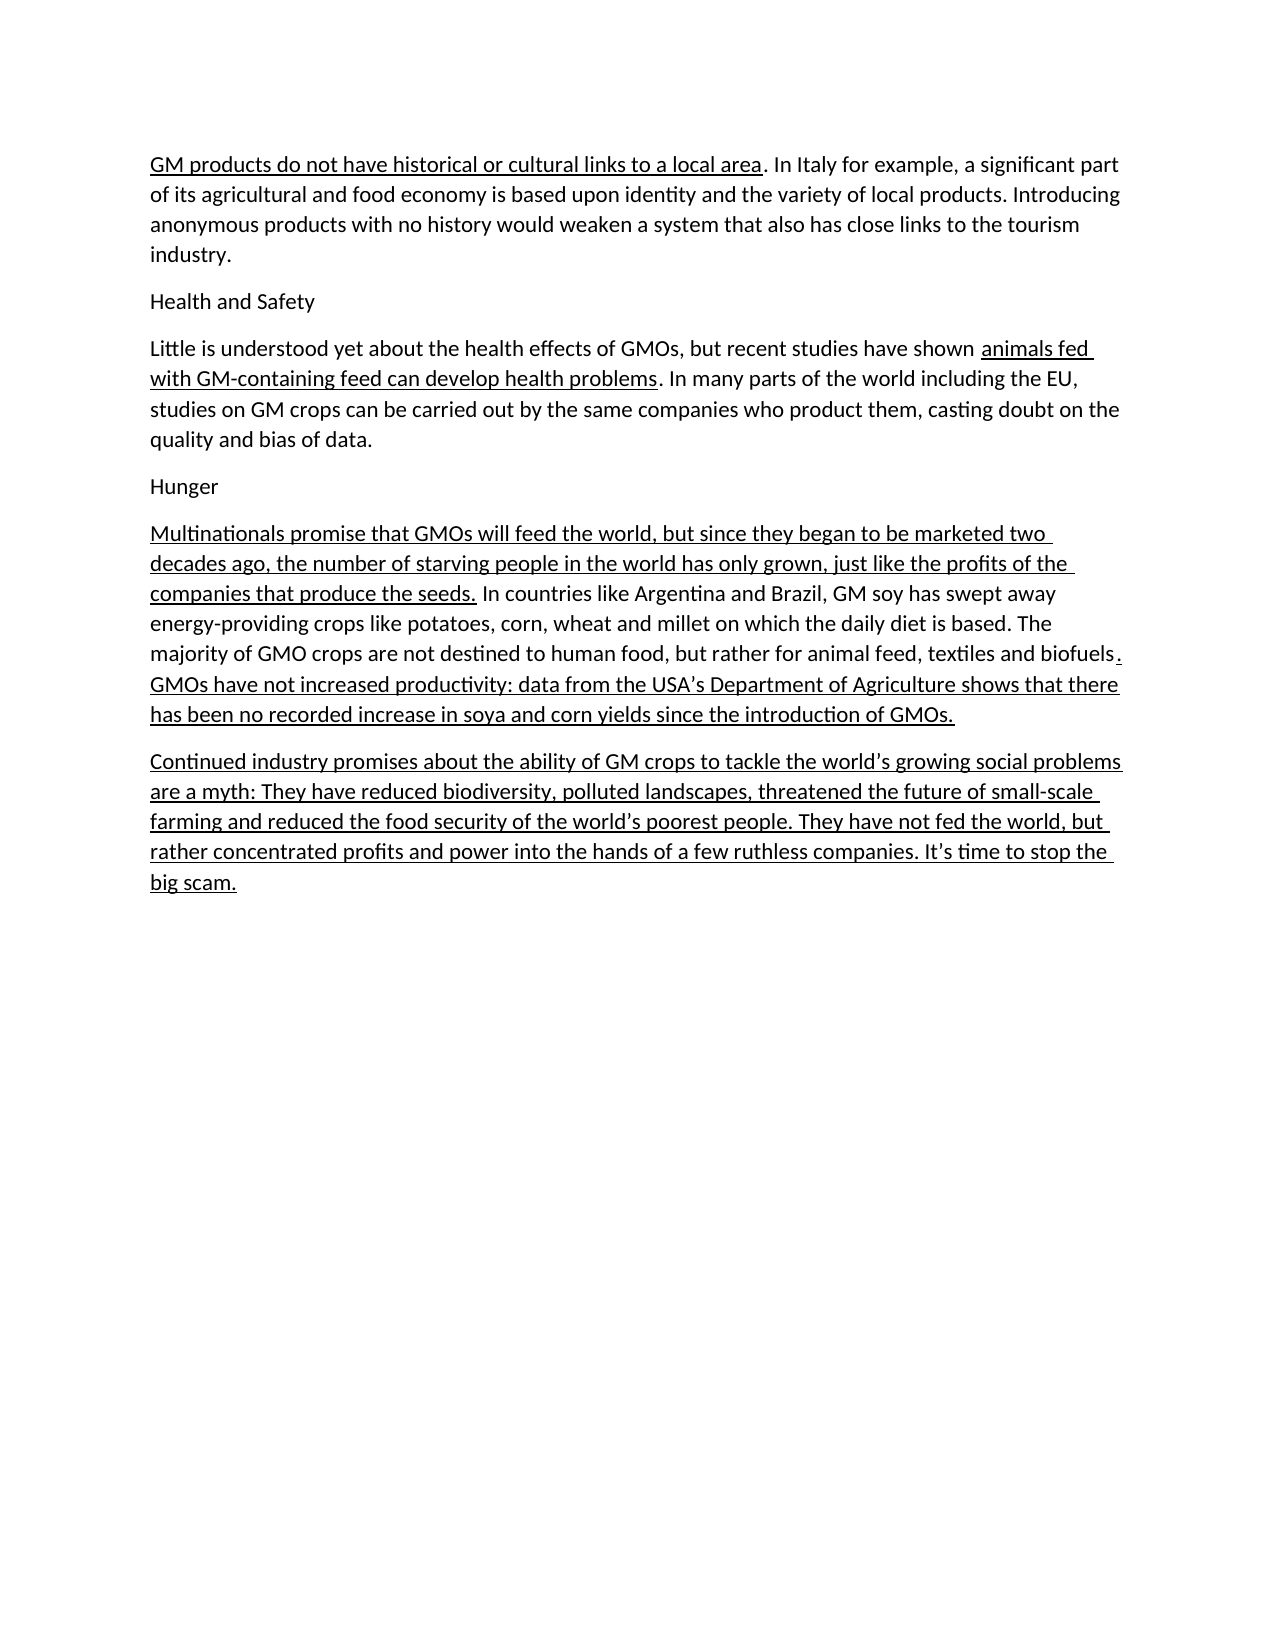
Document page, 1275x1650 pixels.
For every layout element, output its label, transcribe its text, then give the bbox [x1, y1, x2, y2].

text Little is understood yet about the health effects of GMOs, but recent studies have shown animals fed with GM-containing feed can develop health problems. In many parts of the world including the EU, studies on GM crops can be carried out by the same companies who product them, casting doubt on the quality and bias of data. [150, 334, 1125, 453]
text Health and Safety [150, 287, 1125, 316]
text GM products do not have historical or cultural links to a local area. In Italy for example, a significant part of its agricultural and food economy is based upon identity and the variety of local products. Introducing anonymous products with no history would weaken a system that also has close links to the tourism industry. [150, 150, 1125, 269]
text Multinationals promise that GMOs will feed the world, but since they began to be marketed two decades ago, the number of starving people in the world has only grown, just like the profits of the companies that produce the seeds. In countries like Argentina and Brazil, GM soy has swept away energy-providing crops like potatoes, corn, wheat and millet on which the daily diet is based. The majority of GMO crops are not destined to human food, but rather for animal feed, textiles and biofuels. GMOs have not increased productivity: data from the USA’s Department of Agriculture shows that there has been no recorded increase in soya and corn yields since the introduction of GMOs. [150, 519, 1125, 728]
text Continued industry promises about the ability of GM crops to tackle the world’s growing social problems are a myth: They have reduced biodiversity, polluted landscapes, threatened the future of small-scale farming and reduced the food security of the world’s poorest people. They have not fed the world, but rather concentrated profits and power into the hands of a few ruthless companies. It’s time to stop the big scam. [150, 747, 1125, 896]
text Hunger [150, 472, 1125, 500]
